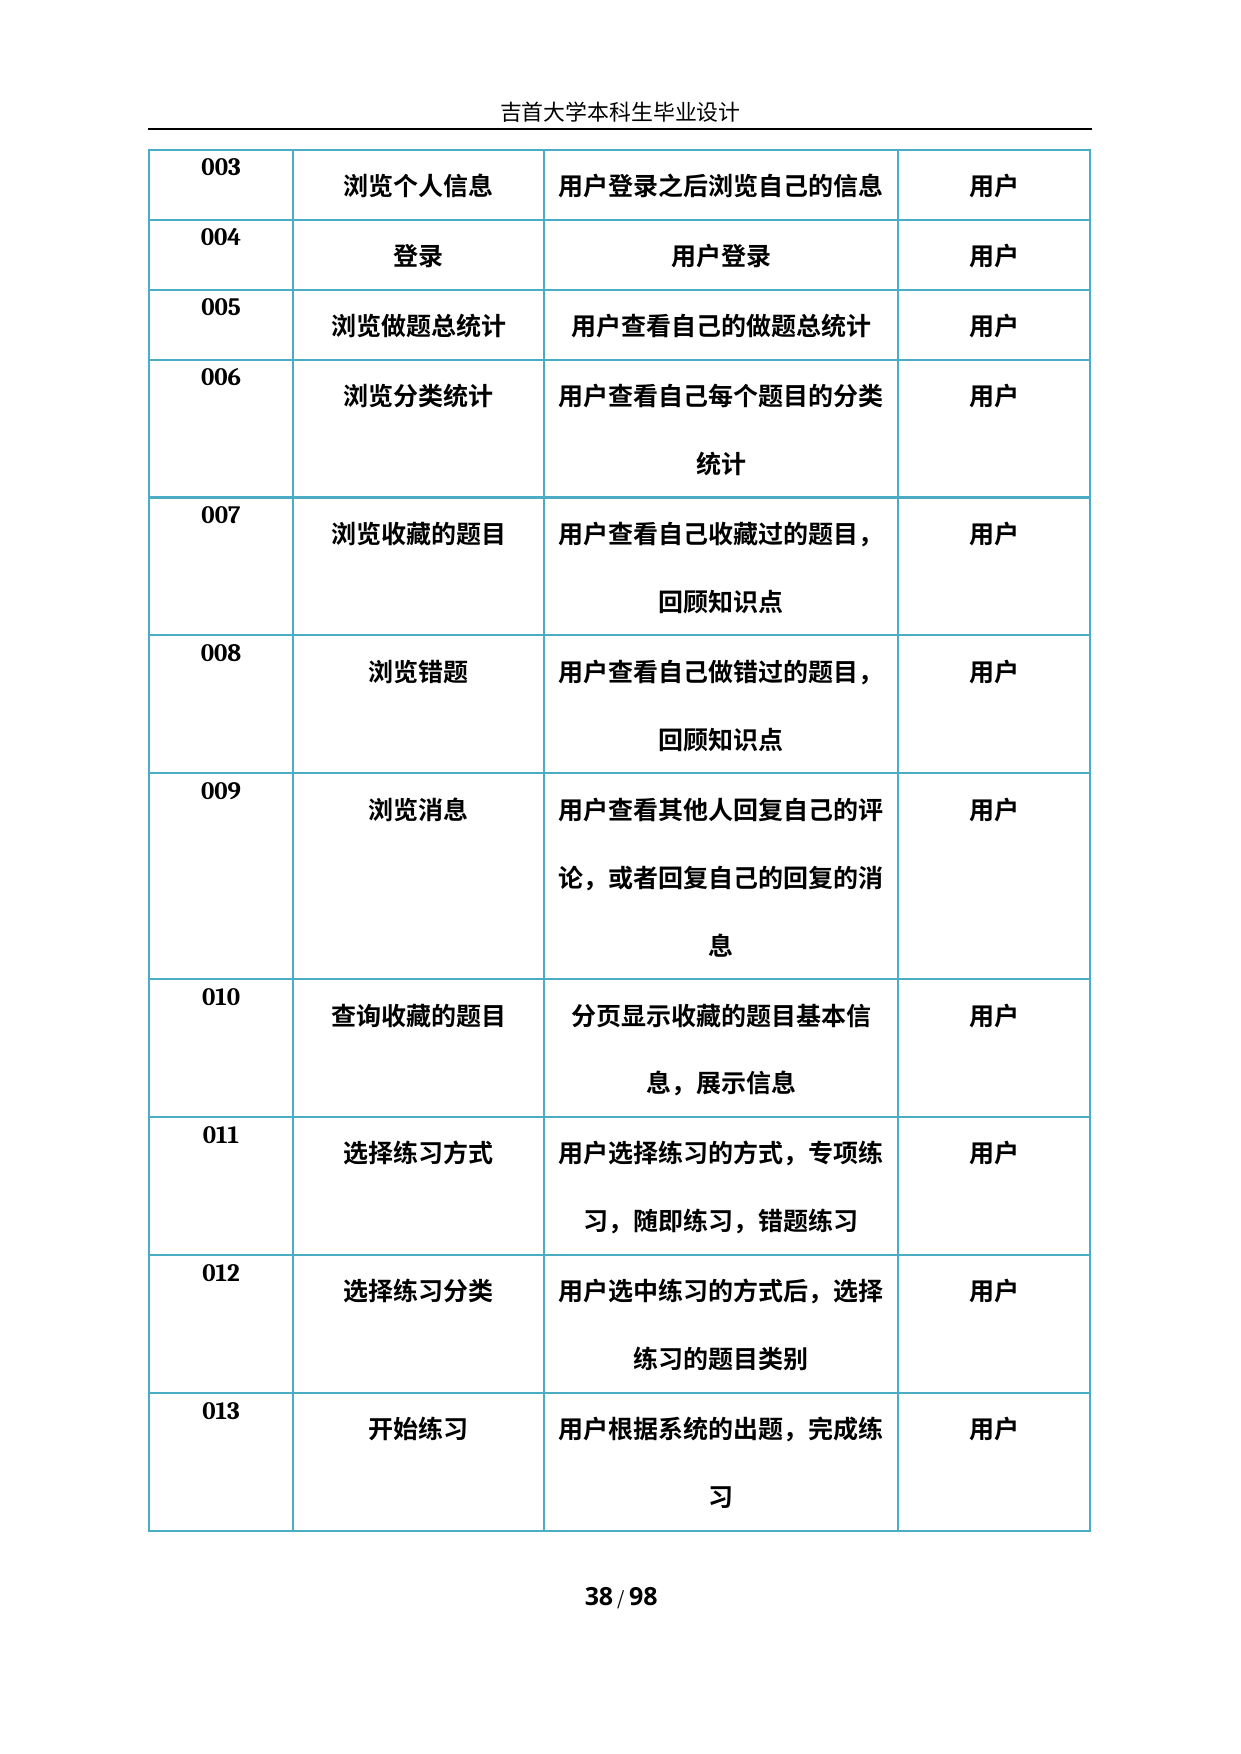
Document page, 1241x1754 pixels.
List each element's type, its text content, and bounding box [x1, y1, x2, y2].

table_cell 浏览做题总统计 [294, 291, 543, 358]
table_cell 013 [150, 1394, 292, 1530]
table_cell 用户 [899, 1118, 1089, 1254]
table_cell 用户查看其他人回复自己的评论，或者回复自己的回复的消息 [545, 774, 897, 978]
table_cell 用户根据系统的出题，完成练习 [545, 1394, 897, 1530]
table_cell 用户 [899, 499, 1089, 634]
table_cell 用户 [899, 221, 1089, 288]
table_cell 用户查看自己的做题总统计 [545, 291, 897, 358]
table_cell 登录 [294, 221, 543, 288]
table_cell 用户查看自己收藏过的题目，回顾知识点 [545, 499, 897, 634]
table_cell 012 [150, 1256, 292, 1392]
table_cell 浏览分类统计 [294, 361, 543, 496]
table_cell 用户登录之后浏览自己的信息 [545, 151, 897, 218]
table_cell 用户查看自己做错过的题目，回顾知识点 [545, 636, 897, 772]
table_cell 009 [150, 774, 292, 978]
table_cell 008 [150, 636, 292, 772]
table_cell 用户登录 [545, 221, 897, 288]
table_cell 用户 [899, 980, 1089, 1116]
table_cell 浏览消息 [294, 774, 543, 978]
table_cell 浏览个人信息 [294, 151, 543, 218]
table_cell 用户 [899, 636, 1089, 772]
table_cell 005 [150, 291, 292, 358]
table_cell 选择练习分类 [294, 1256, 543, 1392]
table_cell 用户查看自己每个题目的分类统计 [545, 361, 897, 496]
table_cell 分页显示收藏的题目基本信息，展示信息 [545, 980, 897, 1116]
table_cell 用户 [899, 1394, 1089, 1530]
table_cell 010 [150, 980, 292, 1116]
table_cell 007 [150, 499, 292, 634]
table_cell 用户 [899, 291, 1089, 358]
table_cell 用户 [899, 151, 1089, 218]
table_cell 003 [150, 151, 292, 218]
table_cell 浏览收藏的题目 [294, 499, 543, 634]
table_cell 选择练习方式 [294, 1118, 543, 1254]
table_cell 用户 [899, 774, 1089, 978]
table_cell 浏览错题 [294, 636, 543, 772]
table_cell 开始练习 [294, 1394, 543, 1530]
table_cell 用户 [899, 1256, 1089, 1392]
table_cell 用户选中练习的方式后，选择练习的题目类别 [545, 1256, 897, 1392]
table_cell 用户 [899, 361, 1089, 496]
table_cell 011 [150, 1118, 292, 1254]
table_cell 004 [150, 221, 292, 288]
table_cell 用户选择练习的方式，专项练习，随即练习，错题练习 [545, 1118, 897, 1254]
table_cell 006 [150, 361, 292, 496]
table_cell 查询收藏的题目 [294, 980, 543, 1116]
